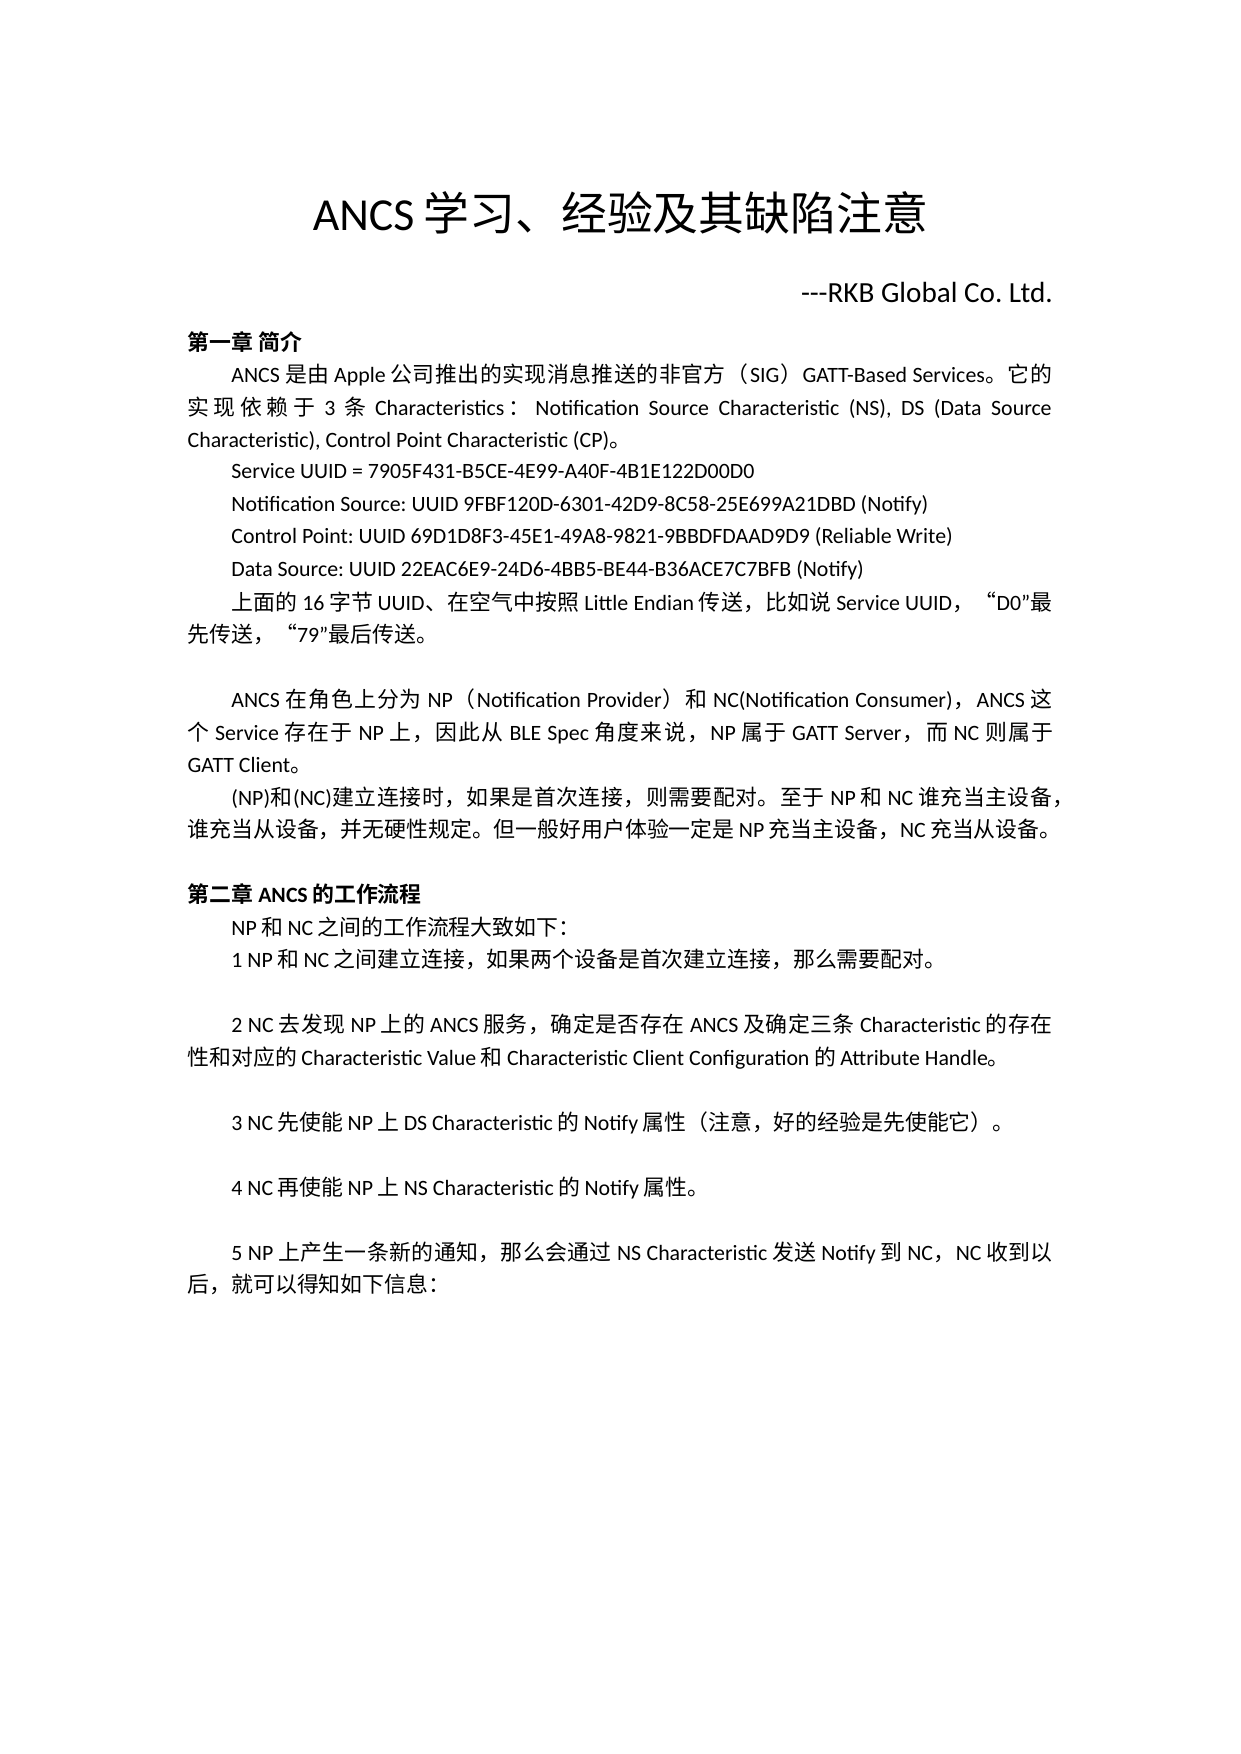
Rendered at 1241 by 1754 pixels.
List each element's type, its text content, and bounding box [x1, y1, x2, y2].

text 1 NP和NC之间建立连接，如果两个设备是首次建立连接，那么需要配对。 [187, 942, 1053, 974]
text 5 NP上产生一条新的通知，那么会通过NS Characteristic发送Notify到NC，NC收到以后，就可以得知如下信息： [187, 1234, 1053, 1299]
text NP和NC之间的工作流程大致如下： [187, 909, 1053, 942]
text 2 NC去发现NP上的ANCS服务，确定是否存在ANCS及确定三条Characteristic的存在性和对应的Characteristic Value和Characteristic Client Configuration的Attribute Handle。 [187, 1007, 1053, 1072]
text 第二章 ANCS的工作流程 [187, 877, 1053, 909]
text 4 NC再使能NP上NS Characteristic的Notify属性。 [187, 1169, 1053, 1202]
text Service UUID = 7905F431-B5CE-4E99-A40F-4B1E122D00D0 [187, 454, 1053, 487]
text Control Point: UUID 69D1D8F3-45E1-49A8-9821-9BBDFDAAD9D9 (Reliable Write) [187, 519, 1053, 552]
text (NP)和(NC)建立连接时，如果是首次连接，则需要配对。至于NP和NC谁充当主设备，谁充当从设备，并无硬性规定。但一般好用户体验一定是NP充当主设备，NC充当从设备。 [187, 779, 1053, 844]
text ---RKB Global Co. Ltd. [187, 259, 1053, 324]
text 上面的16字节UUID、在空气中按照Little Endian传送，比如说Service UUID，“D0”最先传送，“79”最后传送。 [187, 584, 1053, 649]
text Notification Source: UUID 9FBF120D-6301-42D9-8C58-25E699A21DBD (Notify) [187, 487, 1053, 519]
text ANCS在角色上分为NP（Notification Provider）和NC(Notification Consumer)，ANCS这个Service存在于NP上，因此从BLE Spec角度来说，NP属于GATT Server，而NC则属于GATT Client。 [187, 682, 1053, 779]
text ANCS是由Apple公司推出的实现消息推送的非官方（SIG）GATT-Based Services。它的实现依赖于3条Characteristics：Notification Source Characteristic (NS), DS (Data Source Characteristic), Control Point Characteristic (CP)。 [187, 357, 1053, 454]
text 第一章 简介 [187, 324, 1053, 357]
text 3 NC先使能NP上DS Characteristic的Notify属性（注意，好的经验是先使能它）。 [187, 1104, 1053, 1137]
text Data Source: UUID 22EAC6E9-24D6-4BB5-BE44-B36ACE7C7BFB (Notify) [187, 552, 1053, 584]
text ANCS学习、经验及其缺陷注意 [187, 162, 1053, 259]
